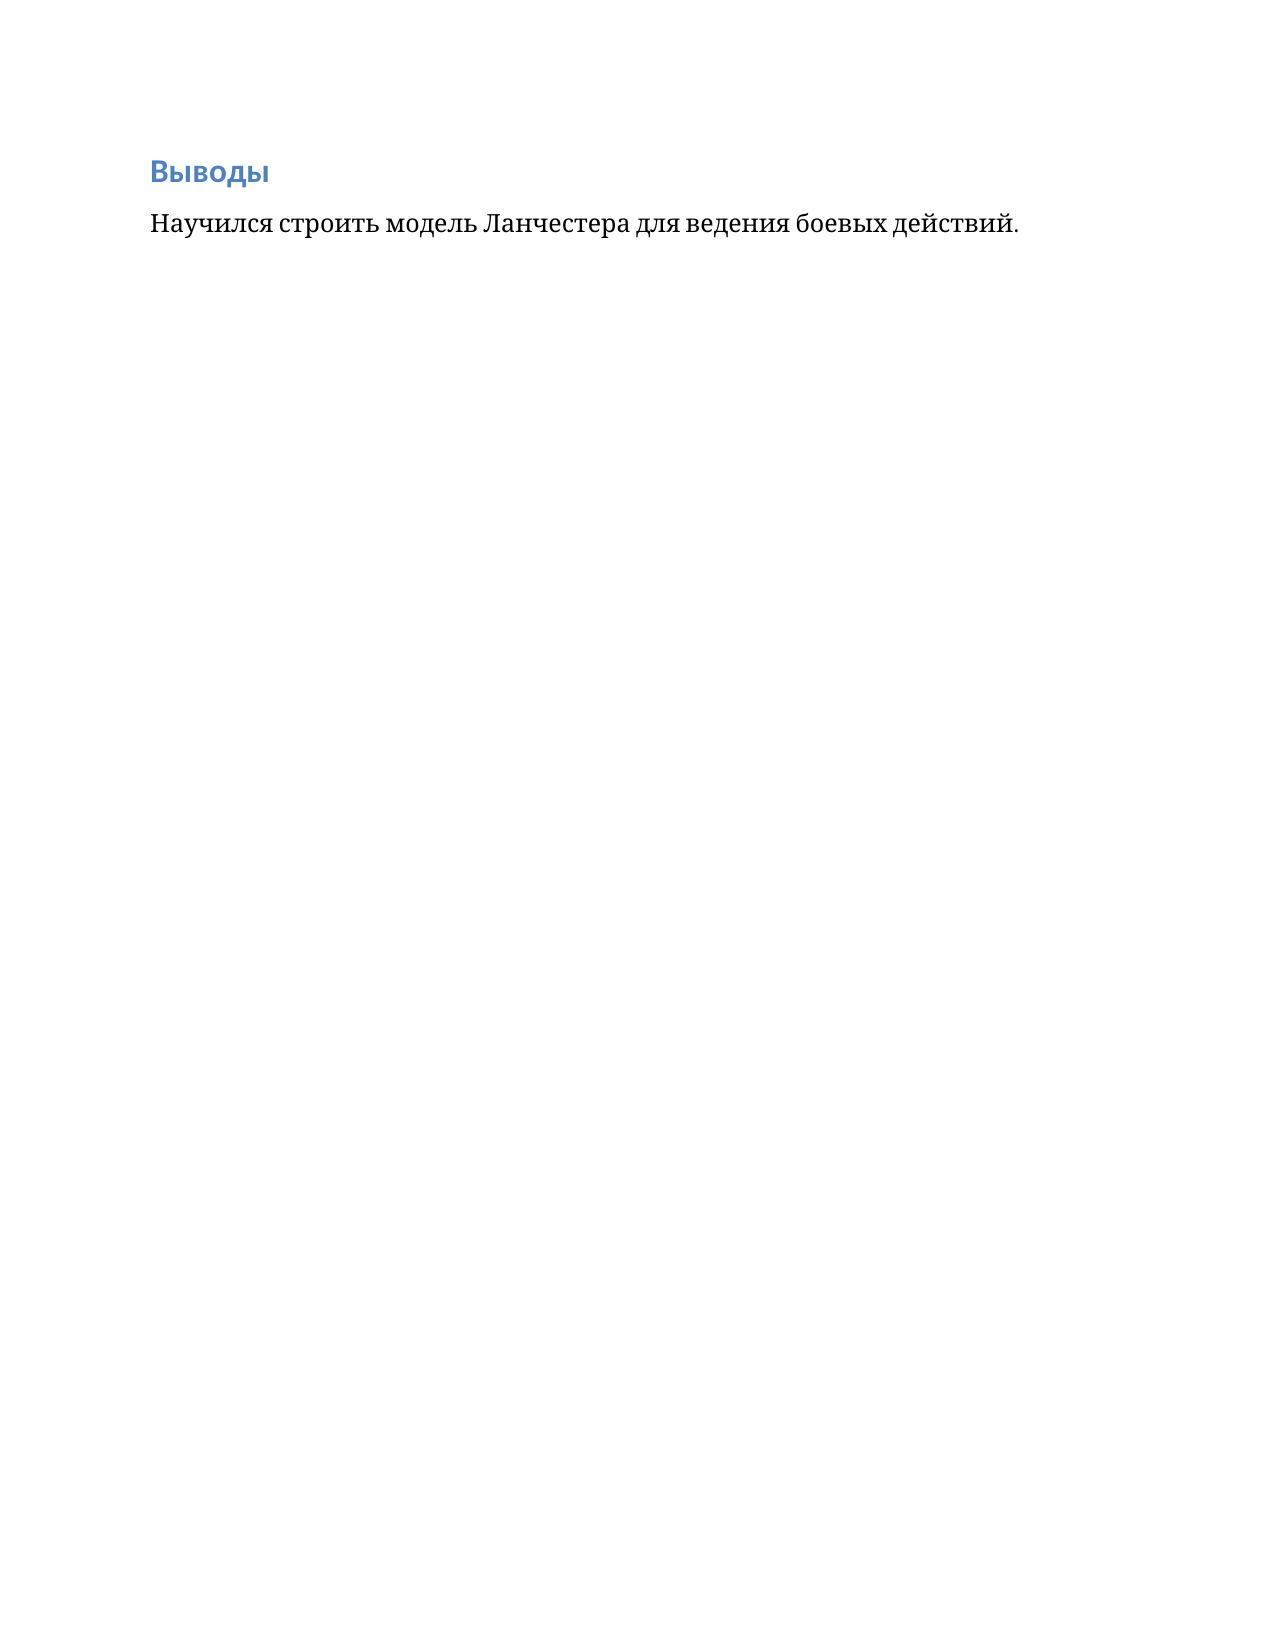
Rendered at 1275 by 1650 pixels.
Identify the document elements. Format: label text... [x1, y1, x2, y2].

subtitle Выводы [150, 150, 1125, 191]
text Научился строить модель Ланчестера для ведения боевых действий. [150, 209, 1125, 238]
